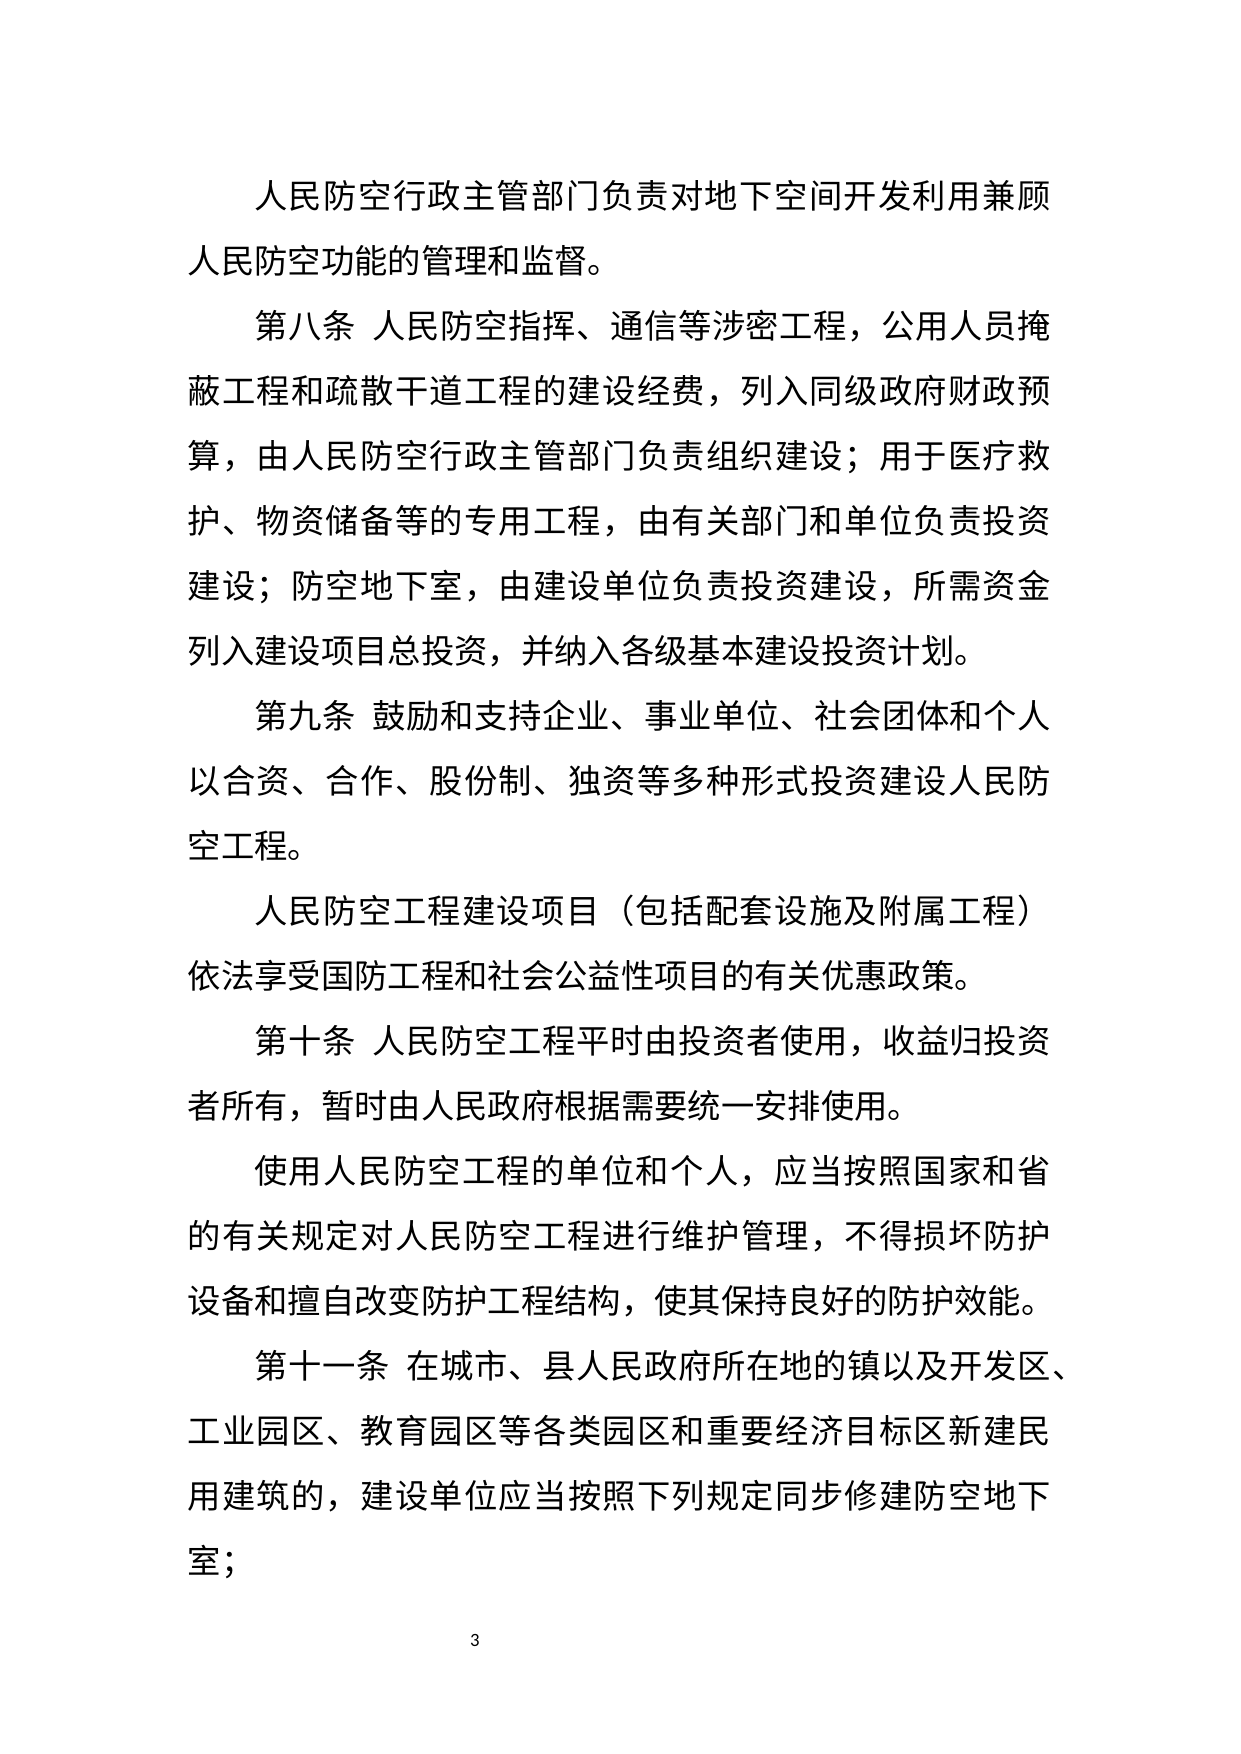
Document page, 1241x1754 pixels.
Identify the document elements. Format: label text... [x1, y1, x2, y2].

text 第十一条 在城市、县人民政府所在地的镇以及开发区、工业园区、教育园区等各类园区和重要经济目标区新建民用建筑的，建设单位应当按照下列规定同步修建防空地下室； [187, 1332, 1053, 1592]
text 人民防空行政主管部门负责对地下空间开发利用兼顾人民防空功能的管理和监督。 [187, 162, 1053, 292]
text 第九条 鼓励和支持企业、事业单位、社会团体和个人以合资、合作、股份制、独资等多种形式投资建设人民防空工程。 [187, 682, 1053, 877]
text 人民防空工程建设项目（包括配套设施及附属工程）依法享受国防工程和社会公益性项目的有关优惠政策。 [187, 877, 1053, 1007]
text 第八条 人民防空指挥、通信等涉密工程，公用人员掩蔽工程和疏散干道工程的建设经费，列入同级政府财政预算，由人民防空行政主管部门负责组织建设；用于医疗救护、物资储备等的专用工程，由有关部门和单位负责投资建设；防空地下室，由建设单位负责投资建设，所需资金列入建设项目总投资，并纳入各级基本建设投资计划。 [187, 292, 1053, 682]
text 第十条 人民防空工程平时由投资者使用，收益归投资者所有，暂时由人民政府根据需要统一安排使用。 [187, 1007, 1053, 1137]
text 使用人民防空工程的单位和个人，应当按照国家和省的有关规定对人民防空工程进行维护管理，不得损坏防护设备和擅自改变防护工程结构，使其保持良好的防护效能。 [187, 1137, 1053, 1332]
